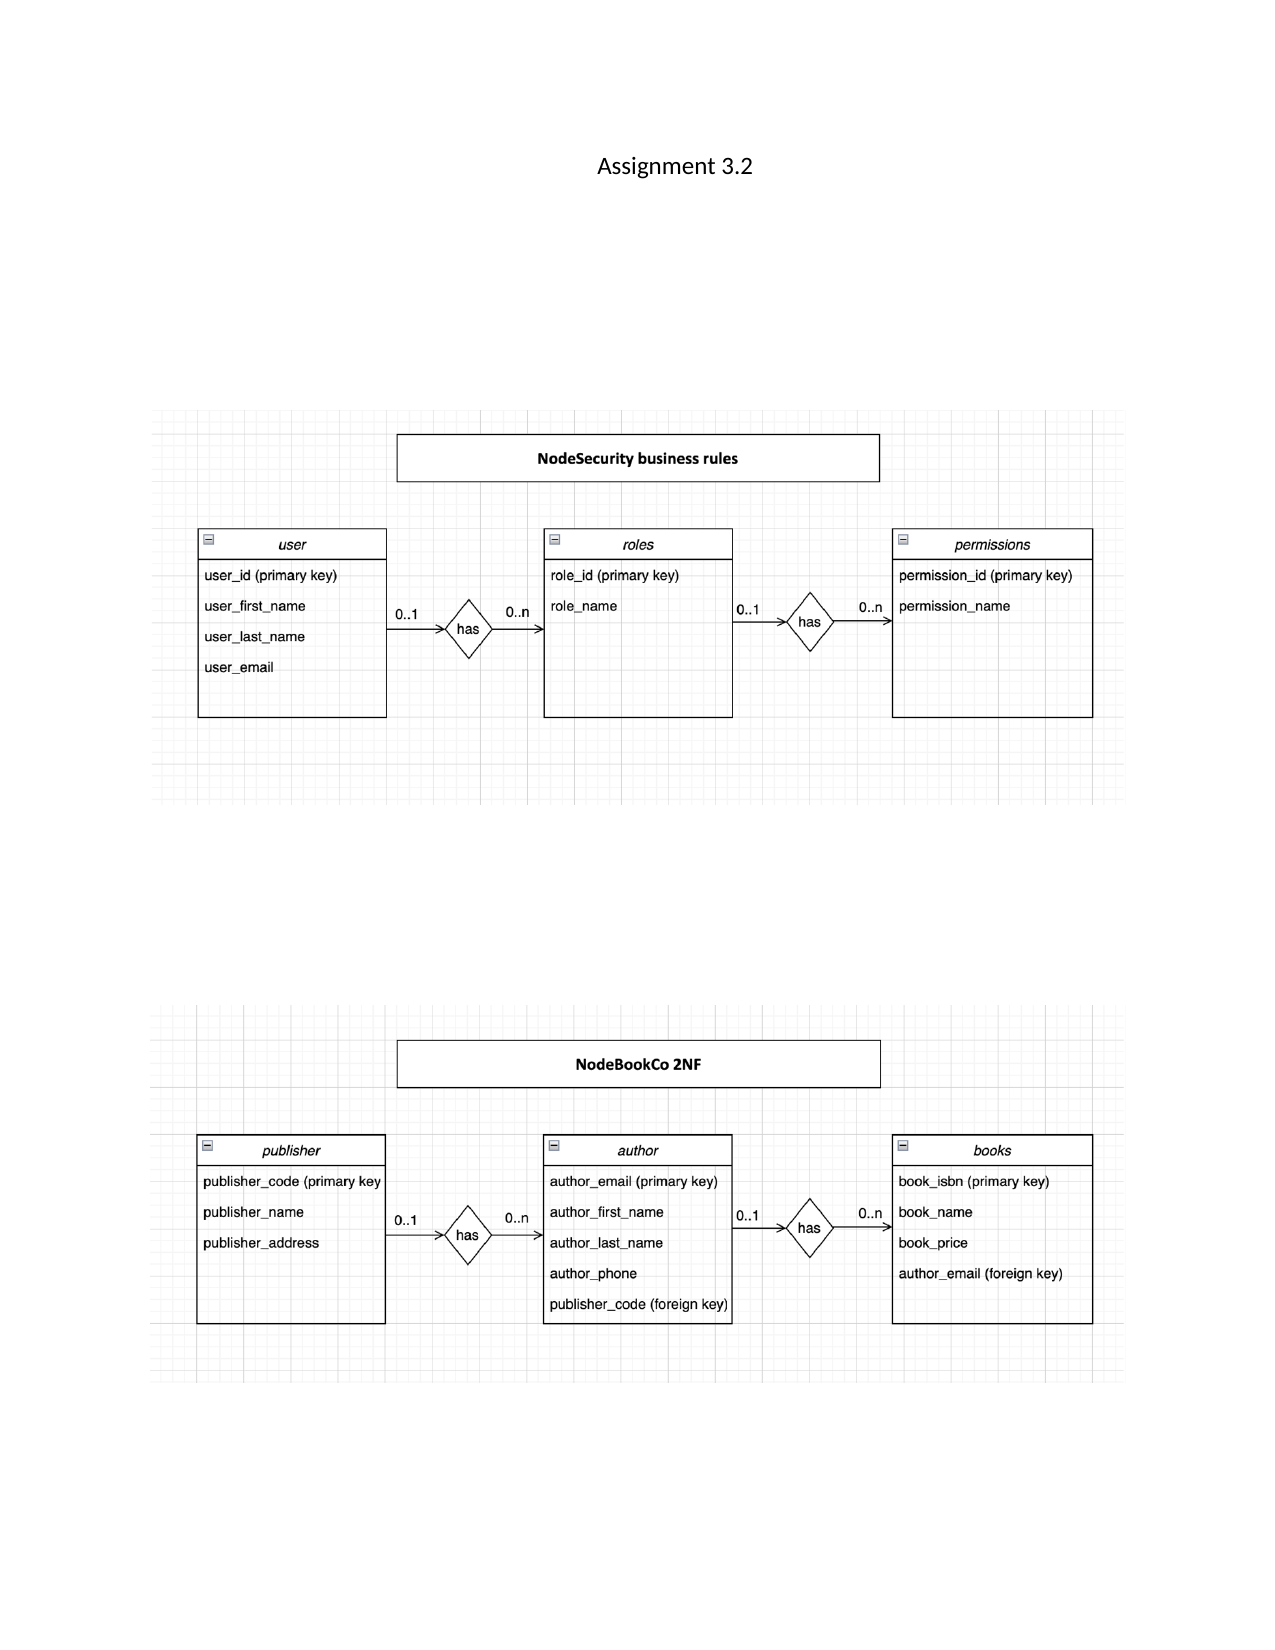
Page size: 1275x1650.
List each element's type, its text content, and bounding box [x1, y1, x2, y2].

picture [150, 1005, 1125, 1383]
picture [150, 410, 1125, 805]
list Assignment 3.2 [225, 150, 1125, 181]
